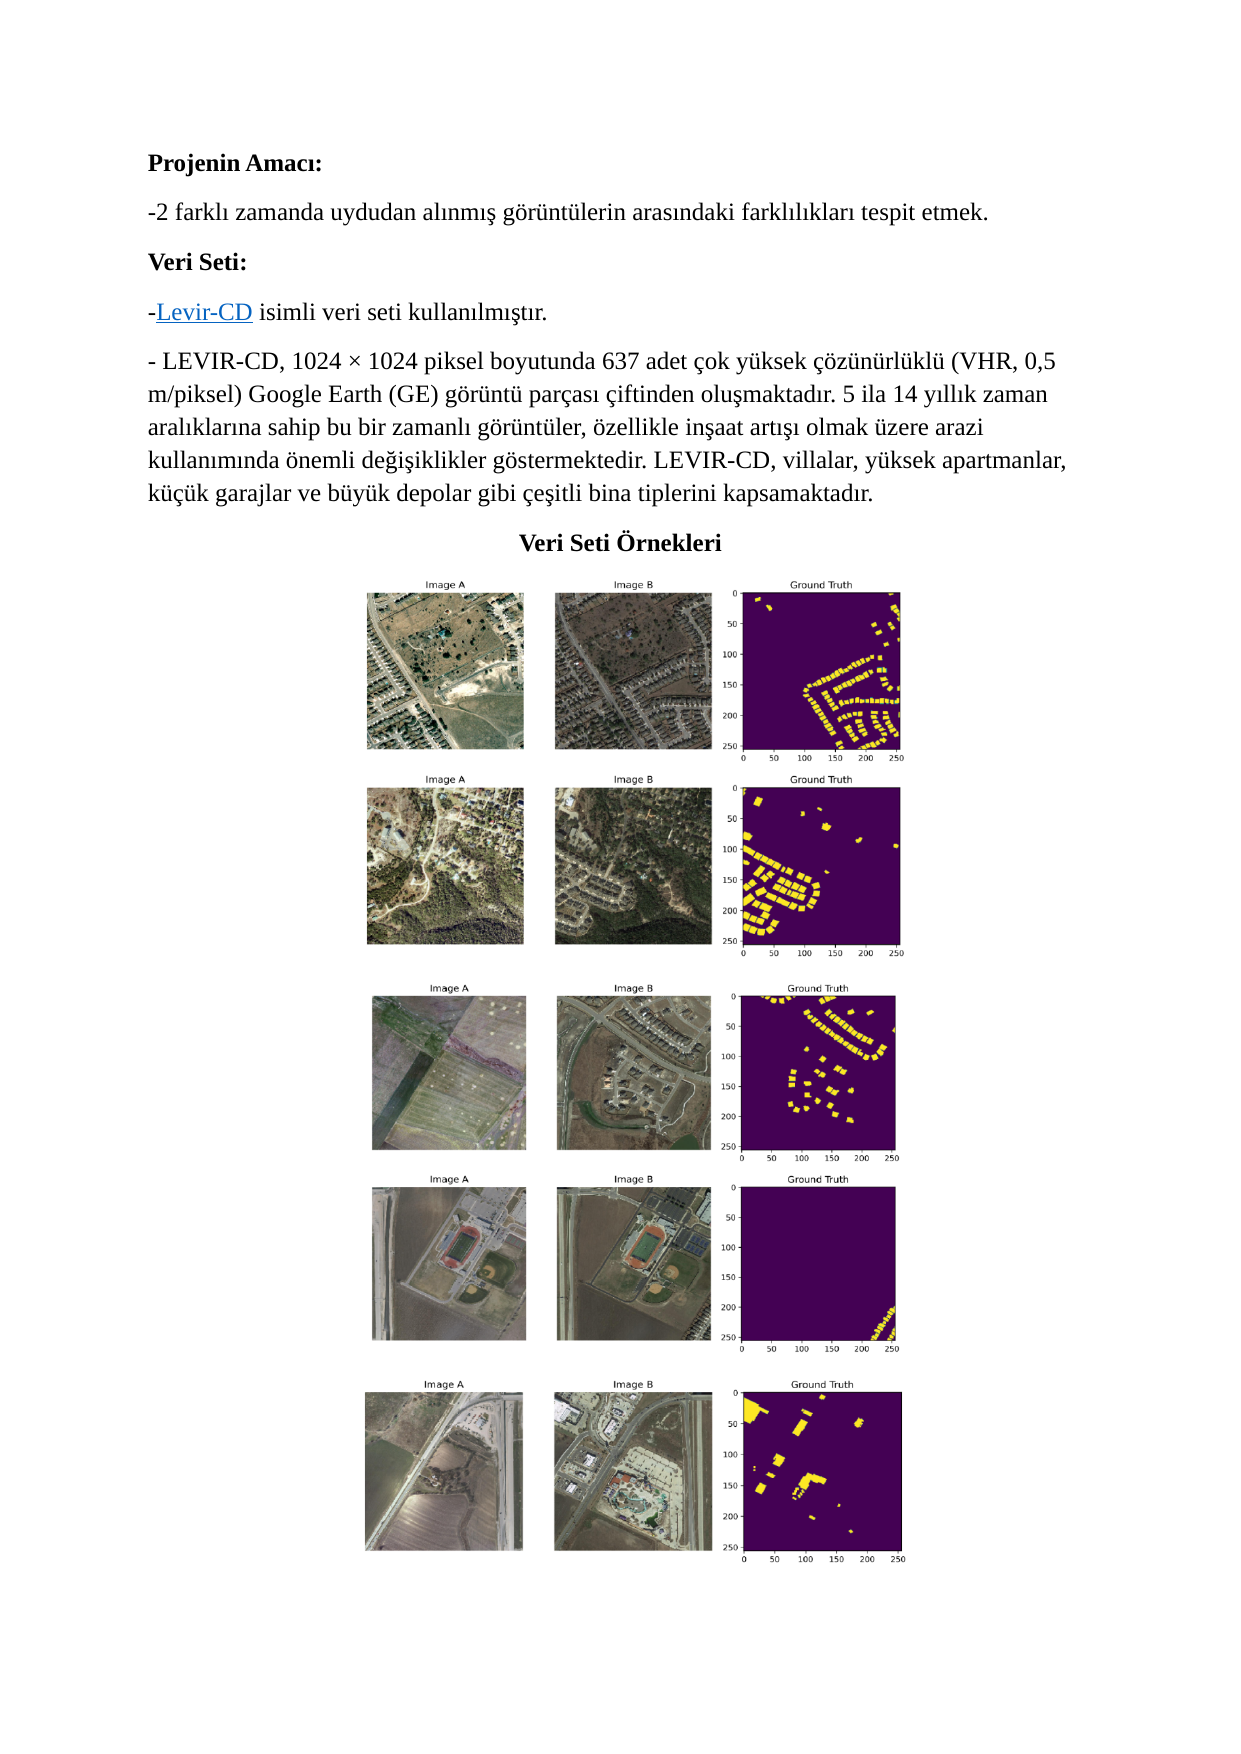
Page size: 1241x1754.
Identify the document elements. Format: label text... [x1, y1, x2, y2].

text -Levir-CD isimli veri seti kullanılmıştır. [148, 297, 1093, 325]
text -2 farklı zamanda uydudan alınmış görüntülerin arasındaki farklılıkları tespit etmek. [148, 197, 1093, 226]
text - LEVIR-CD, 1024 × 1024 piksel boyutunda 637 adet çok yüksek çözünürlüklü (VHR, 0,5 m/piksel) Google Earth (GE) görüntü parçası çiftinden oluşmaktadır. 5 ila 14 yıllık zaman aralıklarına sahip bu bir zamanlı görüntüler, özellikle inşaat artışı olmak üzere arazi kullanımında önemli değişiklikler göstermektedir. LEVIR-CD, villalar, yüksek apartmanlar, küçük garajlar ve büyük depolar gibi çeşitli bina tiplerini kapsamaktadır. [148, 346, 1093, 507]
picture [330, 577, 911, 961]
text Veri Seti: [148, 247, 1093, 276]
picture [336, 981, 904, 1357]
text Projenin Amacı: [148, 148, 1093, 176]
picture [332, 1378, 909, 1564]
text Veri Seti Örnekleri [148, 528, 1093, 557]
